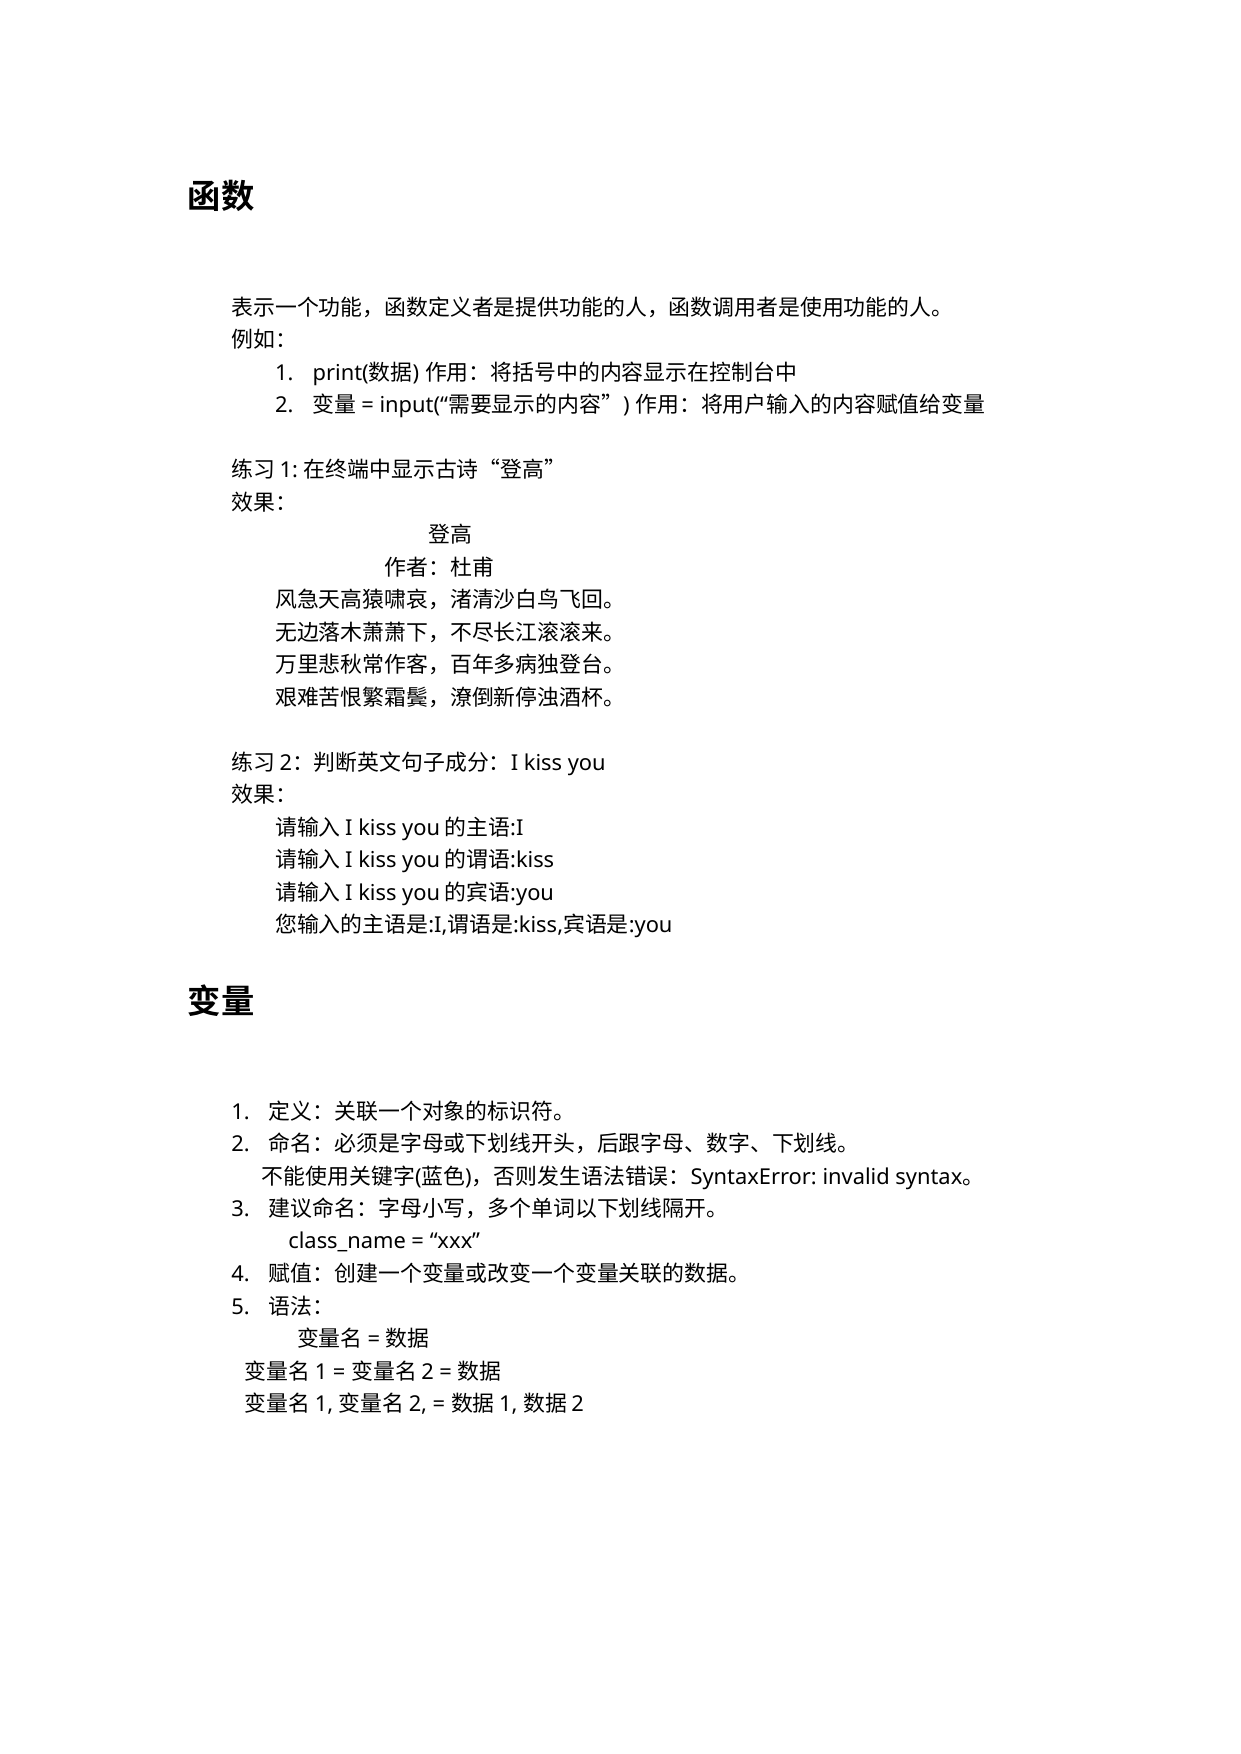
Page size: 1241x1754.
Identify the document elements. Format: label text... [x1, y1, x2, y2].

list print(数据) 作用：将括号中的内容显示在控制台中 [275, 354, 1053, 387]
list 命名：必须是字母或下划线开头，后跟字母、数字、下划线。 [231, 1126, 1053, 1158]
text 请输入I kiss you的宾语:you [275, 874, 1053, 907]
text 例如： [187, 322, 1053, 354]
list 变量 = input(“需要显示的内容”) 作用：将用户输入的内容赋值给变量 [275, 387, 1053, 419]
text 您输入的主语是:I,谓语是:kiss,宾语是:you [275, 907, 1053, 939]
text 练习1: 在终端中显示古诗“登高” [187, 452, 1053, 484]
text 请输入I kiss you的谓语:kiss [275, 842, 1053, 874]
text 练习2：判断英文句子成分：I kiss you [187, 744, 1053, 777]
subtitle 函数 [187, 162, 1053, 227]
list 定义：关联一个对象的标识符。 [231, 1093, 1053, 1126]
text 效果： [187, 484, 1053, 517]
text 请输入I kiss you的主语:I [275, 809, 1053, 842]
text 变量名1 = 变量名2 = 数据 [187, 1353, 1053, 1386]
subtitle 变量 [187, 966, 1053, 1031]
text 效果： [187, 777, 1053, 809]
text 变量名1, 变量名2, = 数据1, 数据2 [187, 1386, 1053, 1418]
text 变量名 = 数据 [187, 1321, 1053, 1353]
list 建议命名：字母小写，多个单词以下划线隔开。 [231, 1191, 1053, 1223]
text 表示一个功能，函数定义者是提供功能的人，函数调用者是使用功能的人。 [187, 289, 1053, 322]
text 不能使用关键字(蓝色)，否则发生语法错误：SyntaxError: invalid syntax。 [187, 1158, 1053, 1191]
text 艰难苦恨繁霜鬓，潦倒新停浊酒杯。 [275, 679, 1053, 712]
text 登高 [362, 517, 1053, 549]
text 风急天高猿啸哀，渚清沙白鸟飞回。 [275, 582, 1053, 614]
list 赋值：创建一个变量或改变一个变量关联的数据。 [231, 1256, 1053, 1288]
list 语法： [231, 1288, 1053, 1321]
text 无边落木萧萧下，不尽长江滚滚来。 [275, 614, 1053, 647]
text class_name = “xxx” [187, 1223, 1053, 1256]
text 作者：杜甫 [362, 549, 1053, 582]
text 万里悲秋常作客，百年多病独登台。 [275, 647, 1053, 679]
